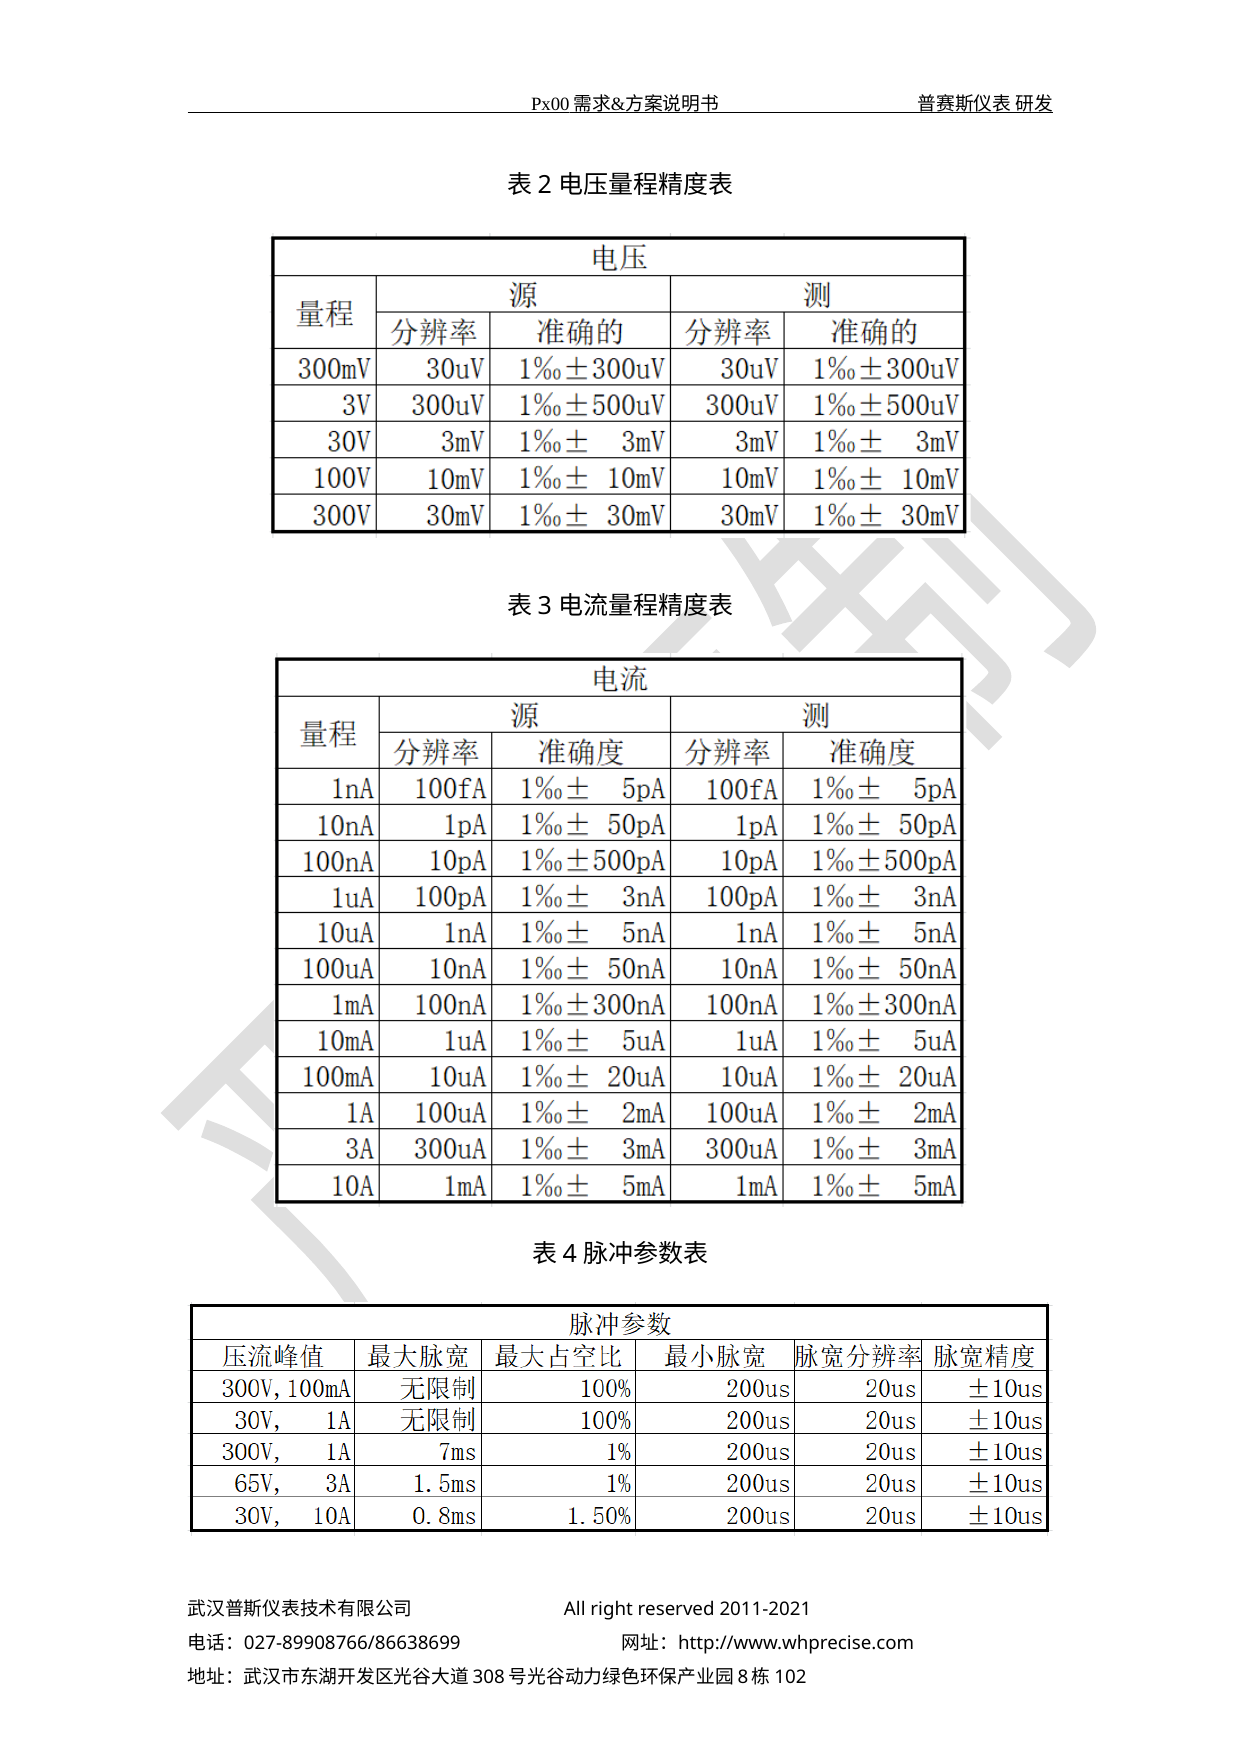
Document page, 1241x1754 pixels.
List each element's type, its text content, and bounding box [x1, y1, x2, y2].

picture [269, 233, 971, 538]
text 表2 电压量程精度表 [187, 150, 1053, 215]
picture [187, 1302, 1053, 1536]
text 表3 电流量程精度表 [187, 571, 1053, 636]
text 表4 脉冲参数表 [187, 1219, 1053, 1284]
picture [273, 653, 967, 1207]
